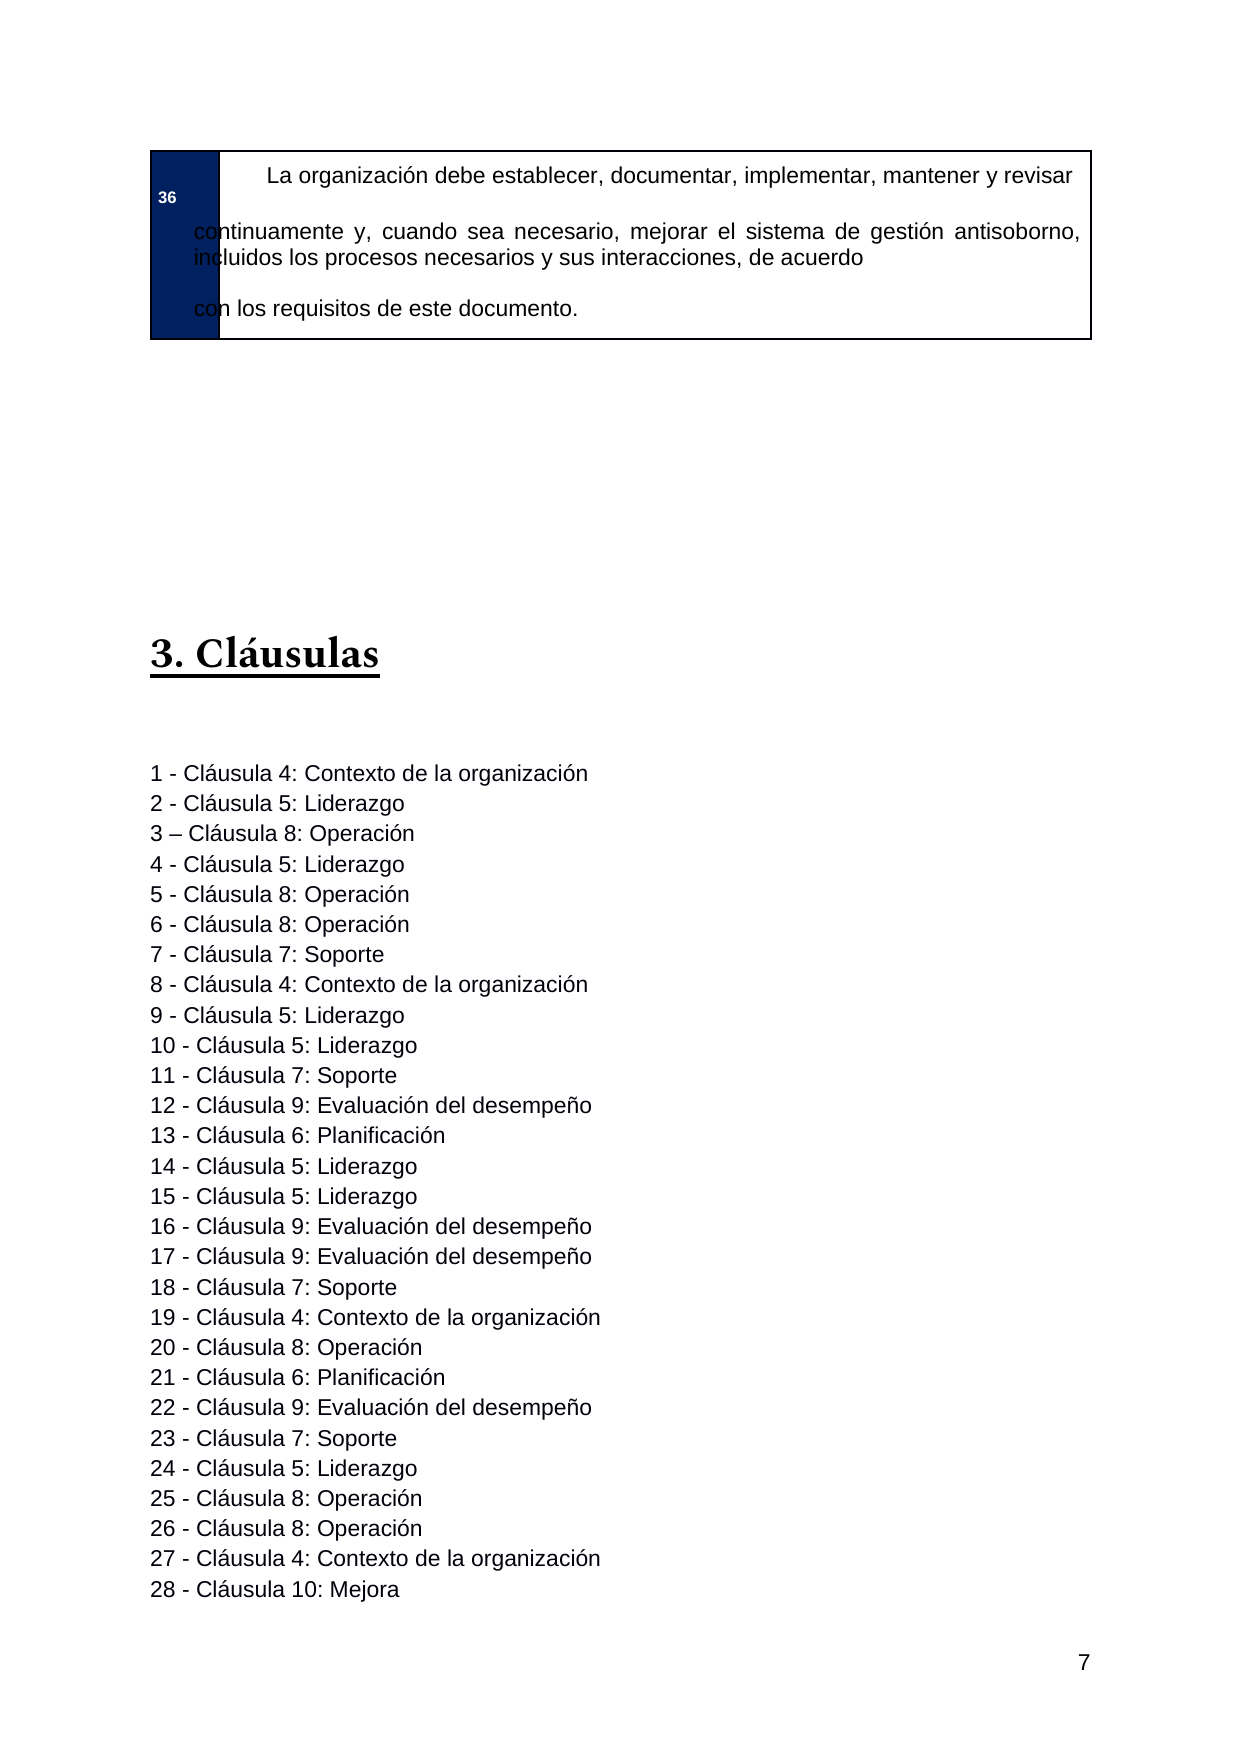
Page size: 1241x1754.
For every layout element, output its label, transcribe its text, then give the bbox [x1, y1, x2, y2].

text 14 - Cláusula 5: Liderazgo [150, 1153, 1090, 1179]
text 8 - Cláusula 4: Contexto de la organización [150, 971, 1090, 998]
text 17 - Cláusula 9: Evaluación del desempeño [150, 1243, 1090, 1270]
text 7 - Cláusula 7: Soporte [150, 941, 1090, 968]
text 28 - Cláusula 10: Mejora [150, 1576, 1090, 1602]
text 18 - Cláusula 7: Soporte [150, 1273, 1090, 1300]
text 9 - Cláusula 5: Liderazgo [150, 1002, 1090, 1028]
text 11 - Cláusula 7: Soporte [150, 1062, 1090, 1088]
text 4 - Cláusula 5: Liderazgo [150, 851, 1090, 877]
text 19 - Cláusula 4: Contexto de la organización [150, 1304, 1090, 1330]
subtitle 3. Cláusulas [150, 624, 1090, 687]
text 21 - Cláusula 6: Planificación [150, 1364, 1090, 1391]
text 27 - Cláusula 4: Contexto de la organización [150, 1545, 1090, 1572]
text 6 - Cláusula 8: Operación [150, 911, 1090, 937]
text 10 - Cláusula 5: Liderazgo [150, 1032, 1090, 1058]
text 16 - Cláusula 9: Evaluación del desempeño [150, 1213, 1090, 1239]
text 23 - Cláusula 7: Soporte [150, 1424, 1090, 1451]
text 3 – Cláusula 8: Operación [150, 820, 1090, 847]
table_cell 36 [152, 152, 218, 338]
text 1 - Cláusula 4: Contexto de la organización [150, 760, 1090, 786]
text 26 - Cláusula 8: Operación [150, 1515, 1090, 1542]
text 24 - Cláusula 5: Liderazgo [150, 1455, 1090, 1481]
text 20 - Cláusula 8: Operación [150, 1334, 1090, 1360]
text 22 - Cláusula 9: Evaluación del desempeño [150, 1394, 1090, 1421]
text 13 - Cláusula 6: Planificación [150, 1122, 1090, 1149]
text 12 - Cláusula 9: Evaluación del desempeño [150, 1092, 1090, 1119]
text 25 - Cláusula 8: Operación [150, 1485, 1090, 1511]
text 15 - Cláusula 5: Liderazgo [150, 1183, 1090, 1209]
text 2 - Cláusula 5: Liderazgo [150, 790, 1090, 817]
table_cell La organización debe establecer, documentar, implementar, mantener y revisar continuamente y, cuando sea necesario, mejorar el sistema de gestión antisoborno, incluidos los procesos necesarios y sus interacciones, de acuerdo con los requisitos de este documento. [220, 152, 1090, 338]
text 5 - Cláusula 8: Operación [150, 881, 1090, 907]
